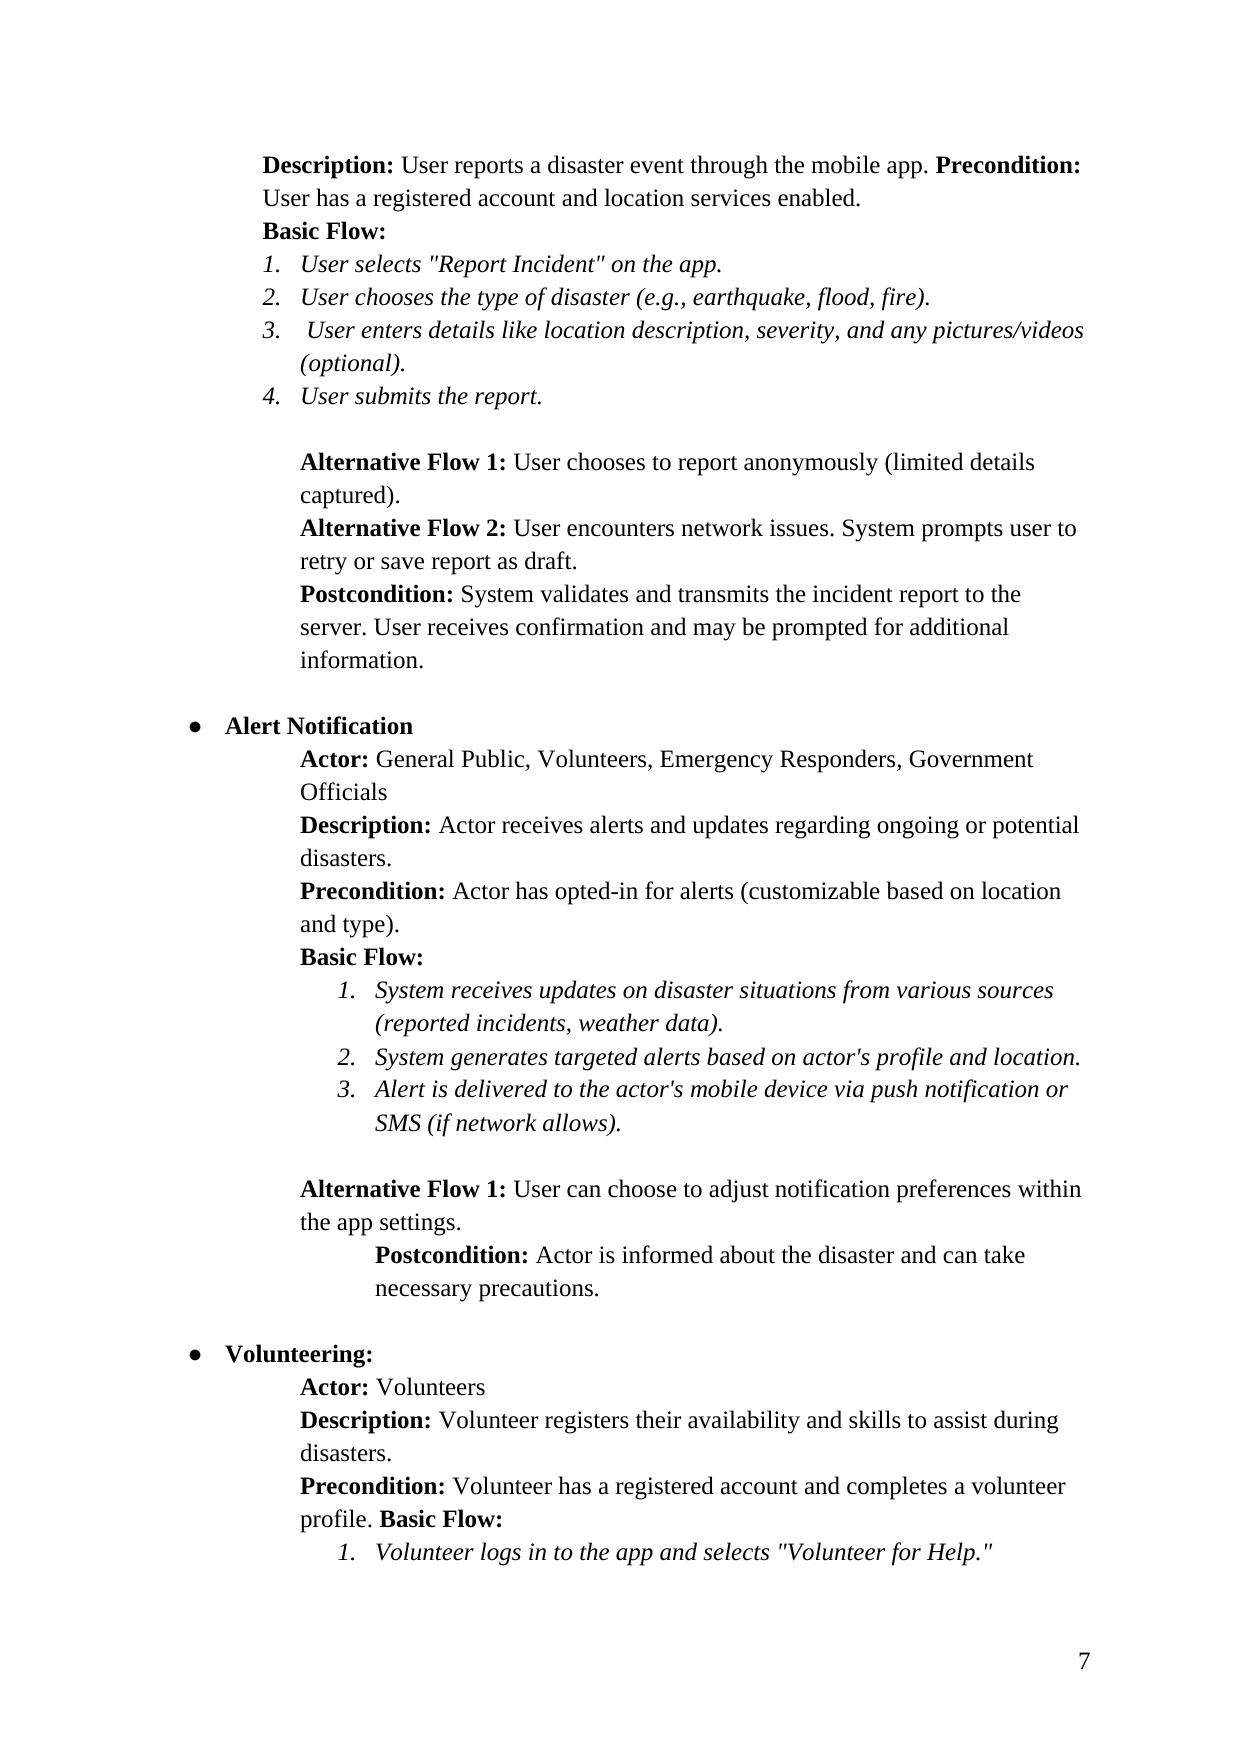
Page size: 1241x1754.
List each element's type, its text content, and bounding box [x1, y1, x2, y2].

text Basic Flow: [262, 216, 1090, 245]
text Description: User reports a disaster event through the mobile app. Precondition: User has a registered account and location services enabled. [262, 150, 1090, 212]
list Alert is delivered to the actor's mobile device via push notification or SMS (if network allows). [337, 1074, 1090, 1136]
text Description: Volunteer registers their availability and skills to assist during disasters. [300, 1405, 1090, 1467]
list User selects "Report Incident" on the app. [262, 249, 1090, 278]
list User submits the report. [262, 381, 1090, 410]
text Precondition: Volunteer has a registered account and completes a volunteer profile. Basic Flow: [300, 1471, 1090, 1533]
text Alternative Flow 1: User can choose to adjust notification preferences within the app settings. [300, 1174, 1090, 1235]
list User enters details like location description, severity, and any pictures/videos (optional). [262, 315, 1090, 377]
text Actor: Volunteers [225, 1372, 1090, 1401]
text Postcondition: Actor is informed about the disaster and can take necessary precautions. [375, 1240, 1090, 1301]
list System generates targeted alerts based on actor's profile and location. [337, 1042, 1090, 1070]
text Alternative Flow 1: User chooses to report anonymously (limited details captured). [300, 447, 1090, 509]
text Alternative Flow 2: User encounters network issues. System prompts user to retry or save report as draft. [300, 513, 1090, 575]
list Volunteer logs in to the app and selects "Volunteer for Help." [337, 1537, 1090, 1566]
text Actor: General Public, Volunteers, Emergency Responders, Government Officials [300, 744, 1090, 806]
text Basic Flow: [300, 942, 1090, 971]
text Description: Actor receives alerts and updates regarding ongoing or potential disasters. [300, 810, 1090, 872]
list System receives updates on disaster situations from various sources (reported incidents, weather data). [337, 976, 1090, 1037]
list Alert Notification [187, 711, 1090, 740]
text Precondition: Actor has opted-in for alerts (customizable based on location and type). [300, 876, 1090, 938]
text Postcondition: System validates and transmits the incident report to the server. User receives confirmation and may be prompted for additional information. [300, 579, 1090, 674]
list User chooses the type of disaster (e.g., earthquake, flood, fire). [262, 282, 1090, 311]
list Volunteering: [187, 1339, 1090, 1367]
